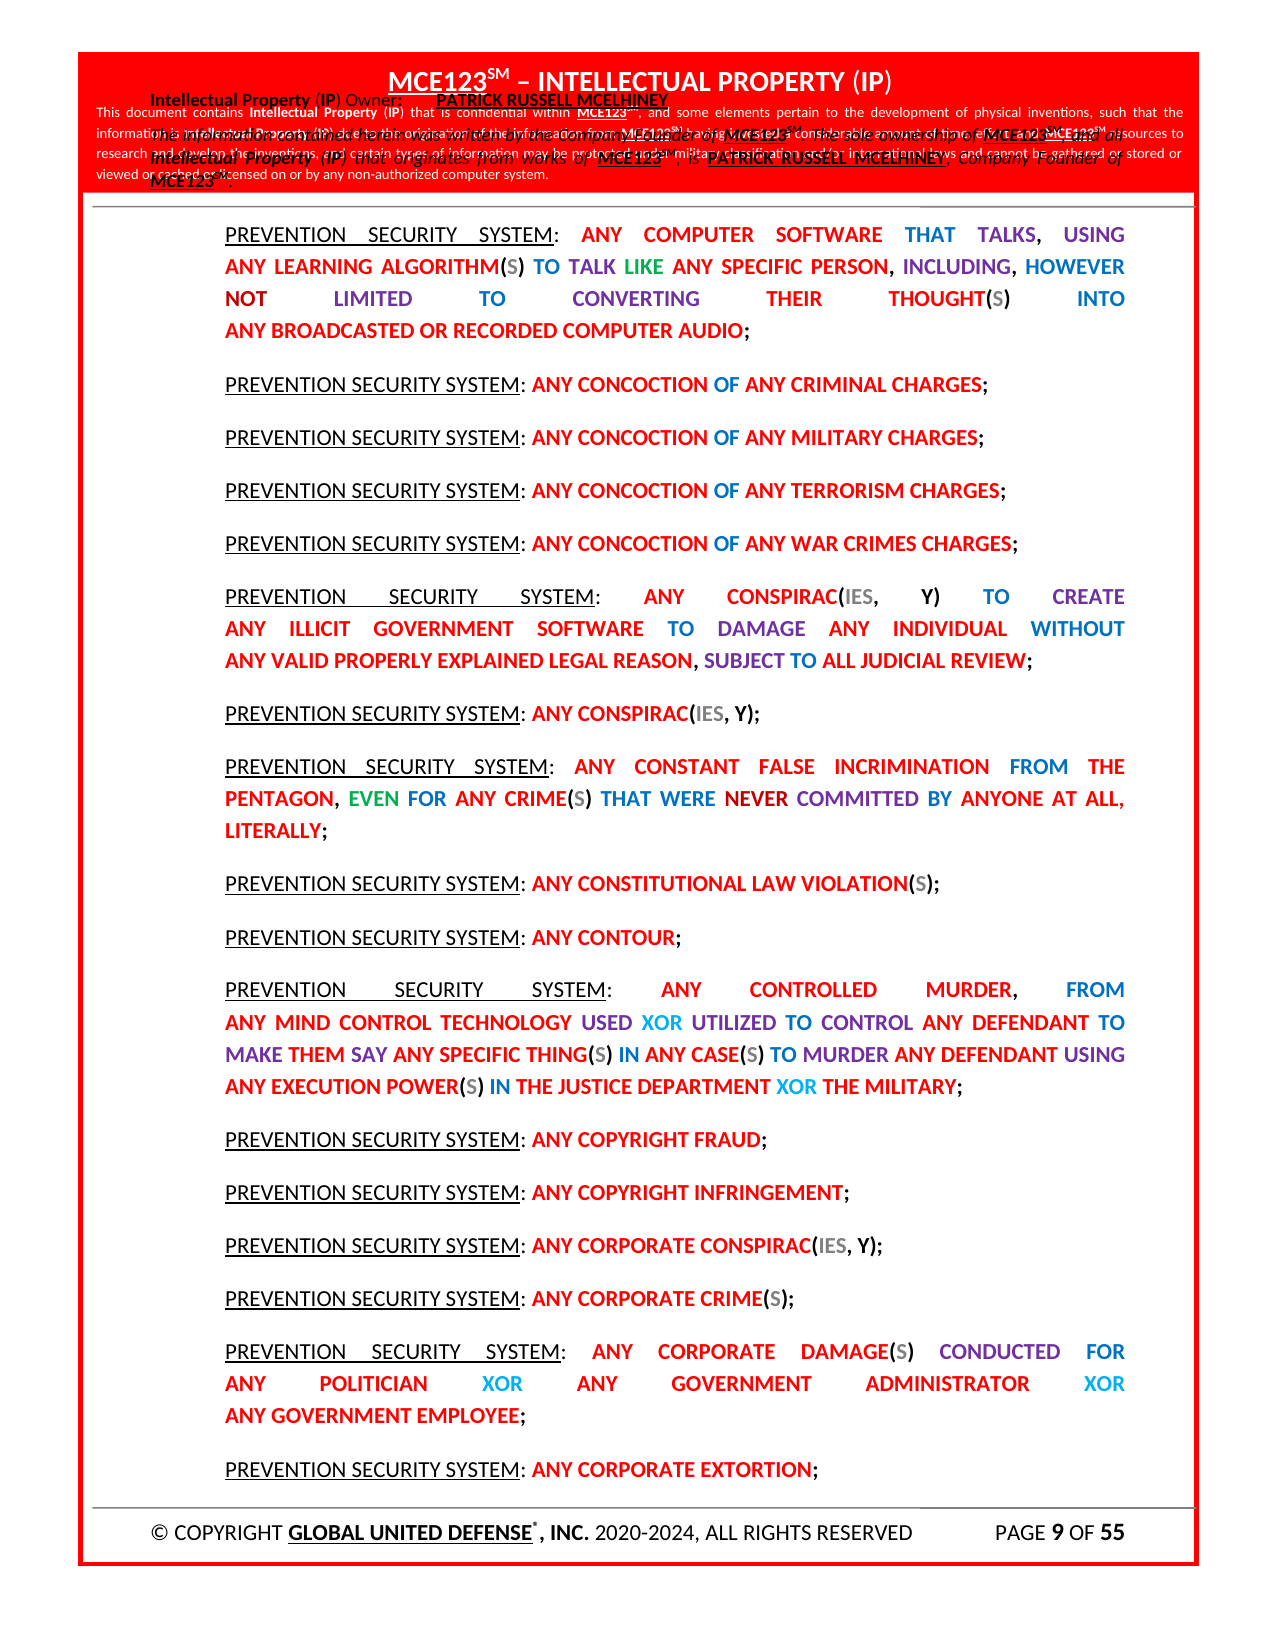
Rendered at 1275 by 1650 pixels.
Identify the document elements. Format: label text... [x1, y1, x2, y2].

text PREVENTION SECURITY SYSTEM: ANY CONCOCTION OF ANY TERRORISM CHARGES; [225, 476, 1125, 504]
text PREVENTION SECURITY SYSTEM: ANY CONSPIRAC(IES, Y) TO CREATE ANY ILLICIT GOVERNMENT SOFTWARE TO DAMAGE ANY INDIVIDUAL WITHOUT ANY VALID PROPERLY EXPLAINED LEGAL REASON, SUBJECT TO ALL JUDICIAL REVIEW; [225, 582, 1125, 674]
text PREVENTION SECURITY SYSTEM: ANY CONSTITUTIONAL LAW VIOLATION(S); [225, 869, 1125, 898]
text PREVENTION SECURITY SYSTEM: ANY CONTOUR; [225, 923, 1125, 951]
text PREVENTION SECURITY SYSTEM: ANY CONSTANT FALSE INCRIMINATION FROM THE PENTAGON, EVEN FOR ANY CRIME(S) THAT WERE NEVER COMMITTED BY ANYONE AT ALL, LITERALLY; [225, 752, 1125, 844]
text PREVENTION SECURITY SYSTEM: ANY CORPORATE DAMAGE(S) CONDUCTED FOR ANY POLITICIAN XOR ANY GOVERNMENT ADMINISTRATOR XOR ANY GOVERNMENT EMPLOYEE; [225, 1337, 1125, 1430]
text PREVENTION SECURITY SYSTEM: ANY CONTROLLED MURDER, FROM ANY MIND CONTROL TECHNOLOGY USED XOR UTILIZED TO CONTROL ANY DEFENDANT TO MAKE THEM SAY ANY SPECIFIC THING(S) IN ANY CASE(S) TO MURDER ANY DEFENDANT USING ANY EXECUTION POWER(S) IN THE JUSTICE DEPARTMENT XOR THE MILITARY; [225, 976, 1125, 1100]
text PREVENTION SECURITY SYSTEM: ANY CONSPIRAC(IES, Y); [225, 699, 1125, 727]
text PREVENTION SECURITY SYSTEM: ANY COPYRIGHT INFRINGEMENT; [225, 1178, 1125, 1206]
text PREVENTION SECURITY SYSTEM: ANY CONCOCTION OF ANY MILITARY CHARGES; [225, 423, 1125, 451]
text PREVENTION SECURITY SYSTEM: ANY CONCOCTION OF ANY CRIMINAL CHARGES; [225, 370, 1125, 398]
text PREVENTION SECURITY SYSTEM: ANY COMPUTER SOFTWARE THAT TALKS, USING ANY LEARNING ALGORITHM(S) TO TALK LIKE ANY SPECIFIC PERSON, INCLUDING, HOWEVER NOT LIMITED TO CONVERTING THEIR THOUGHT(S) INTO ANY BROADCASTED OR RECORDED COMPUTER AUDIO; [225, 220, 1125, 345]
text PREVENTION SECURITY SYSTEM: ANY CORPORATE EXTORTION; [225, 1455, 1125, 1483]
text PREVENTION SECURITY SYSTEM: ANY COPYRIGHT FRAUD; [225, 1125, 1125, 1153]
text PREVENTION SECURITY SYSTEM: ANY CORPORATE CONSPIRAC(IES, Y); [225, 1231, 1125, 1259]
text PREVENTION SECURITY SYSTEM: ANY CORPORATE CRIME(S); [225, 1284, 1125, 1312]
text PREVENTION SECURITY SYSTEM: ANY CONCOCTION OF ANY WAR CRIMES CHARGES; [225, 529, 1125, 557]
